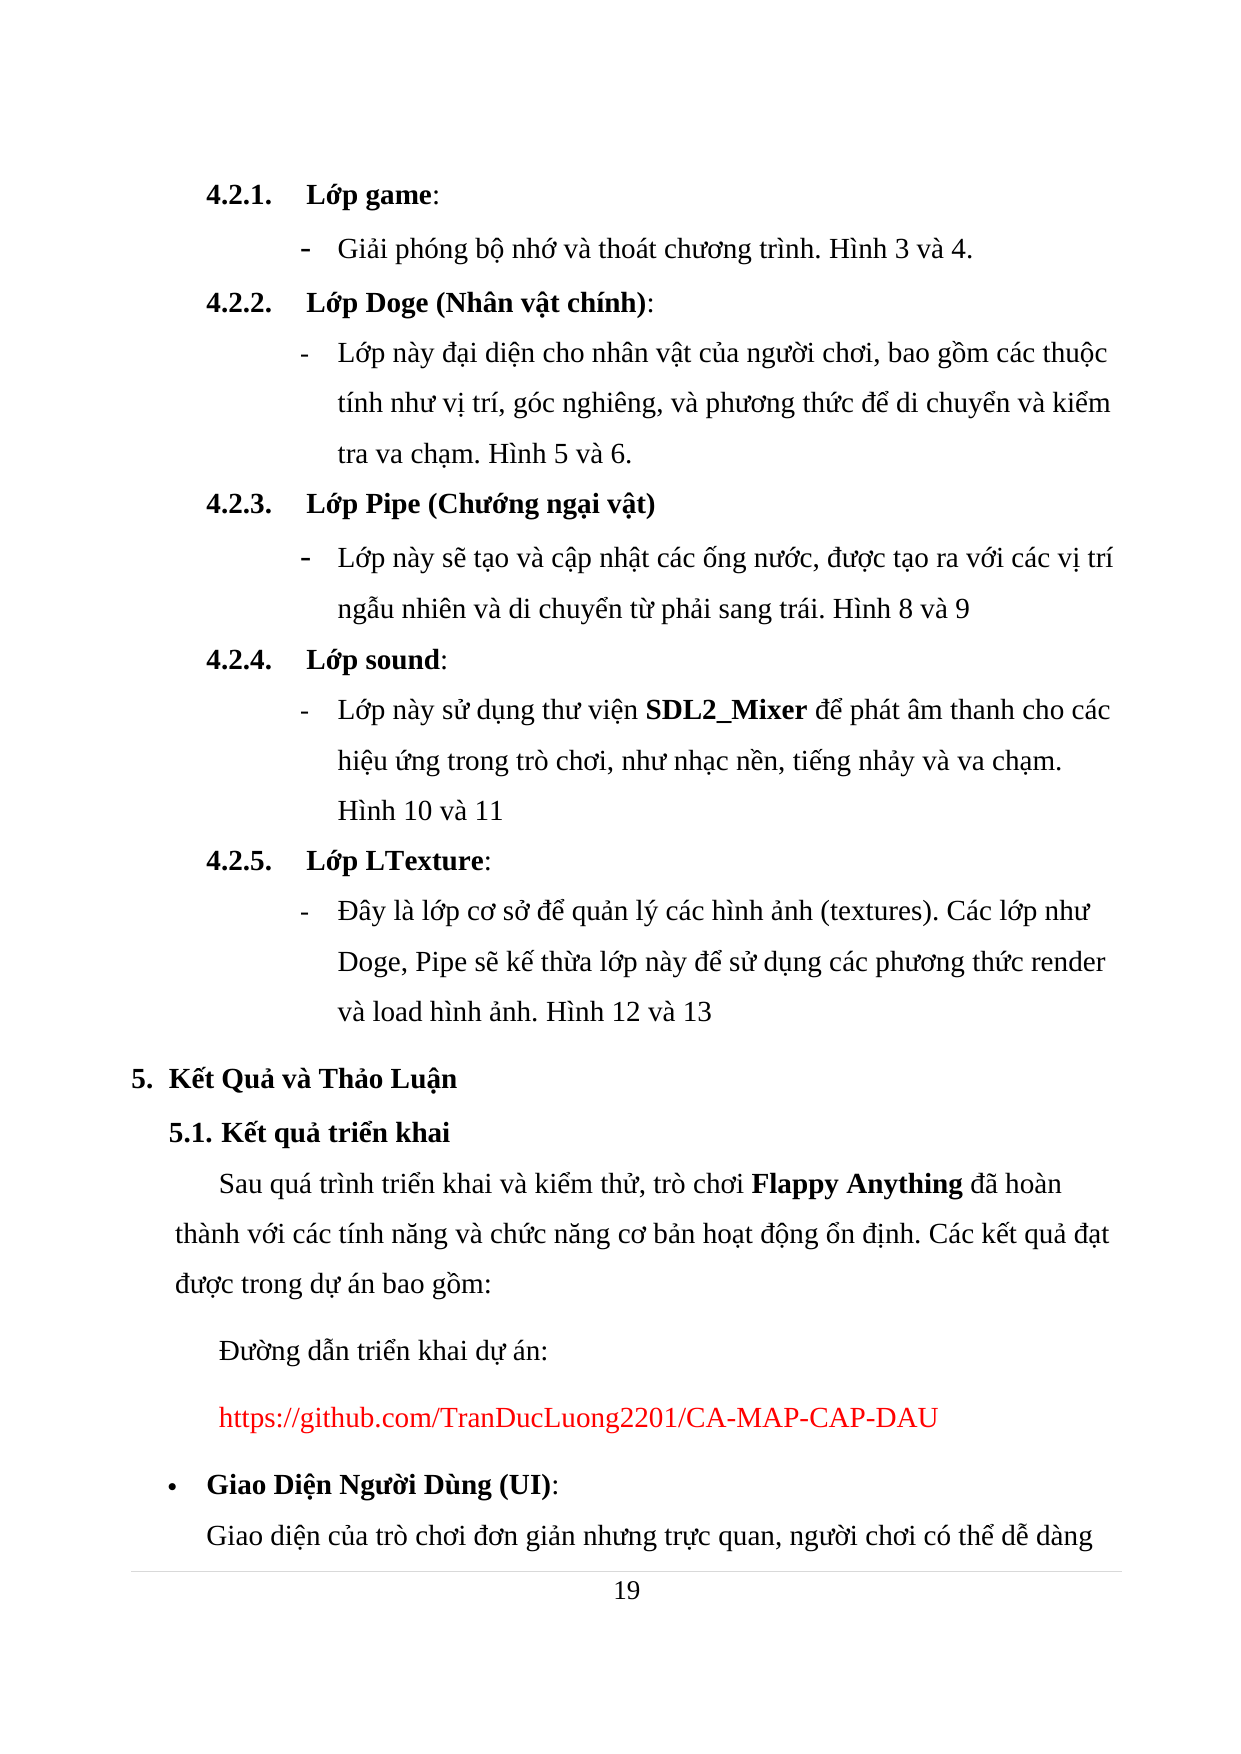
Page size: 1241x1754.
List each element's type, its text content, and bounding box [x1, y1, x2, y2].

text https://github.com/TranDucLuong2201/CA-MAP-CAP-DAU [175, 1401, 1122, 1434]
subtitle Kết quả triển khai [169, 1116, 1122, 1149]
list Lớp game: [206, 177, 1122, 211]
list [169, 1467, 1122, 1551]
list Lớp Doge (Nhân vật chính): [206, 285, 1122, 318]
list Lớp này đại diện cho nhân vật của người chơi, bao gồm các thuộc tính như vị trí, góc nghiêng, và phương thức để di chuyển và kiểm tra va chạm. Hình 5 và 6. [300, 335, 1122, 469]
list Lớp Pipe (Chướng ngại vật) [206, 486, 1122, 520]
subtitle Kết Quả và Thảo Luận [131, 1061, 1122, 1095]
list Lớp này sẽ tạo và cập nhật các ống nước, được tạo ra với các vị trí ngẫu nhiên và di chuyển từ phải sang trái. Hình 8 và 9 [300, 537, 1122, 625]
text Đường dẫn triển khai dự án: [175, 1333, 1122, 1367]
list Đây là lớp cơ sở để quản lý các hình ảnh (textures). Các lớp như Doge, Pipe sẽ kế thừa lớp này để sử dụng các phương thức render và load hình ảnh. Hình 12 và 13 [300, 893, 1122, 1028]
list Lớp này sử dụng thư viện SDL2_Mixer để phát âm thanh cho các hiệu ứng trong trò chơi, như nhạc nền, tiếng nhảy và va chạm. Hình 10 và 11 [300, 692, 1122, 826]
list Lớp LTexture: [206, 843, 1122, 877]
text Sau quá trình triển khai và kiểm thử, trò chơi Flappy Anything đã hoàn thành với các tính năng và chức năng cơ bản hoạt động ổn định. Các kết quả đạt được trong dự án bao gồm: [175, 1166, 1122, 1300]
list Giải phóng bộ nhớ và thoát chương trình. Hình 3 và 4. [300, 227, 1122, 266]
list Lớp sound: [206, 642, 1122, 676]
